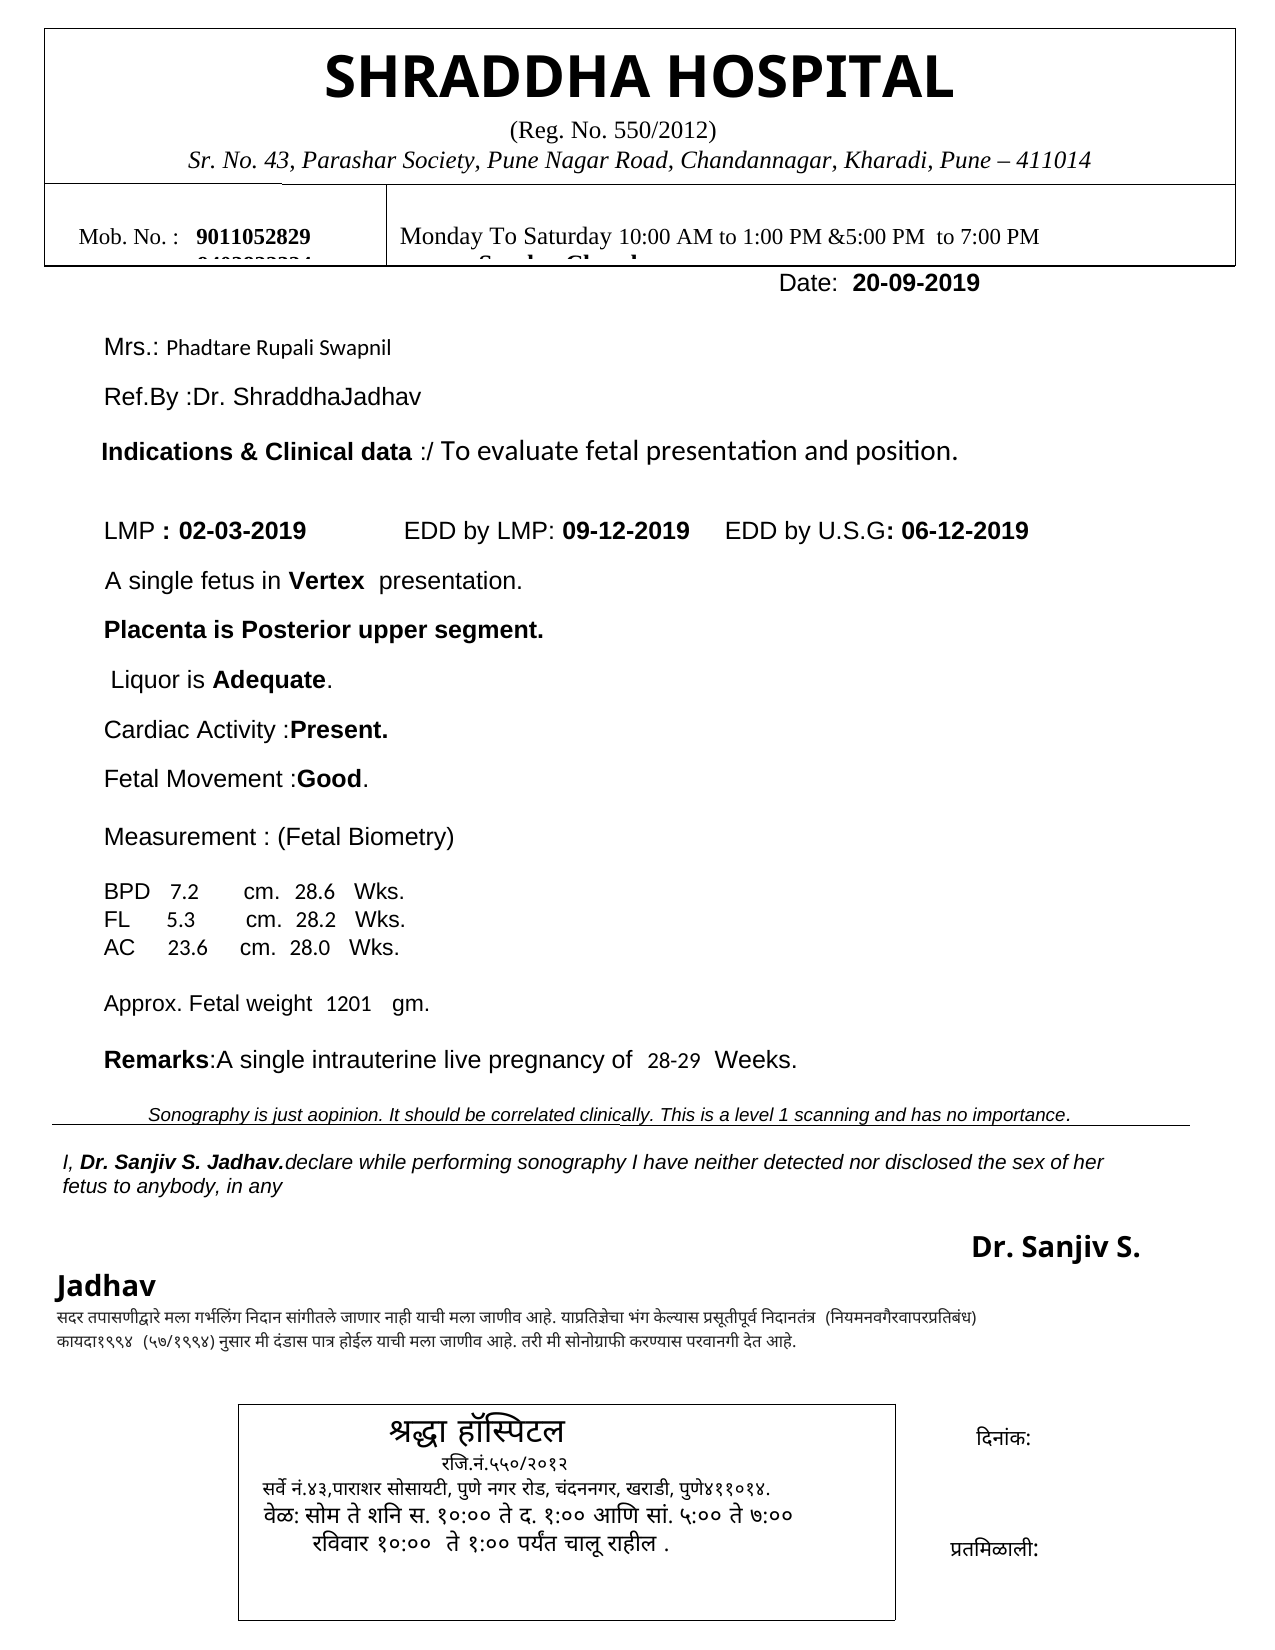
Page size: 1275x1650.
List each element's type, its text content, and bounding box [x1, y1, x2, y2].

text Sonography is just aopinion. It should be correlated clinically. This is a level 1 scanning and has no importance. [28, 1102, 1228, 1126]
text Indications & Clinical data :/ To evaluate fetal presentation and position. [0, 432, 1228, 467]
text fetus to anybody, in any [57, 1174, 1228, 1198]
text FL cm. Wks. [28, 905, 1228, 933]
text Liquor is . [10, 665, 1228, 694]
text Ref.By :Dr. ShraddhaJadhav [10, 382, 1228, 411]
text प्रतमिळाली: [896, 1532, 1228, 1564]
text Remarks:A single intrauterine live pregnancy of Weeks. [28, 1045, 1228, 1074]
text कायदा१९९४ (५७/१९९४) नुसार मी दंडास पात्र होईल याची मला जाणीव आहे. तरी मी सोनोग्राफी करण्यास परवानगी देत आहे. [57, 1330, 1228, 1394]
text A single fetus in presentation. [28, 566, 1228, 595]
text सदर तपासणीद्वारे मला गर्भलिंग निदान सांगीतले जाणार नाही याची मला जाणीव आहे. याप्रतिज्ञेचा भंग केल्यास प्रसूतीपूर्व निदानतंत्र (नियमनवगैरवापरप्रतिबंध) [57, 1305, 1228, 1330]
text LMP : EDD by LMP: EDD by U.S.G: [28, 516, 1228, 545]
text Dr. Sanjiv S. Jadhav [57, 1226, 1228, 1305]
text Fetal Movement :. [10, 764, 1228, 793]
text Mrs.: [10, 332, 1228, 361]
text I, Dr. Sanjiv S. Jadhav.declare while performing sonography I have neither detected nor disclosed the sex of her [57, 1150, 1228, 1174]
text Measurement : (Fetal Biometry) [10, 822, 1228, 851]
text Approx. Fetal weight gm. [28, 989, 1228, 1017]
text Placenta is upper segment. [10, 616, 1228, 644]
text Cardiac Activity :. [10, 715, 1228, 743]
text Date: [703, 268, 1228, 297]
text दिनांक: [896, 1423, 1228, 1451]
text AC cm. Wks. [28, 933, 1228, 961]
text BPD cm. Wks. [10, 877, 1228, 905]
